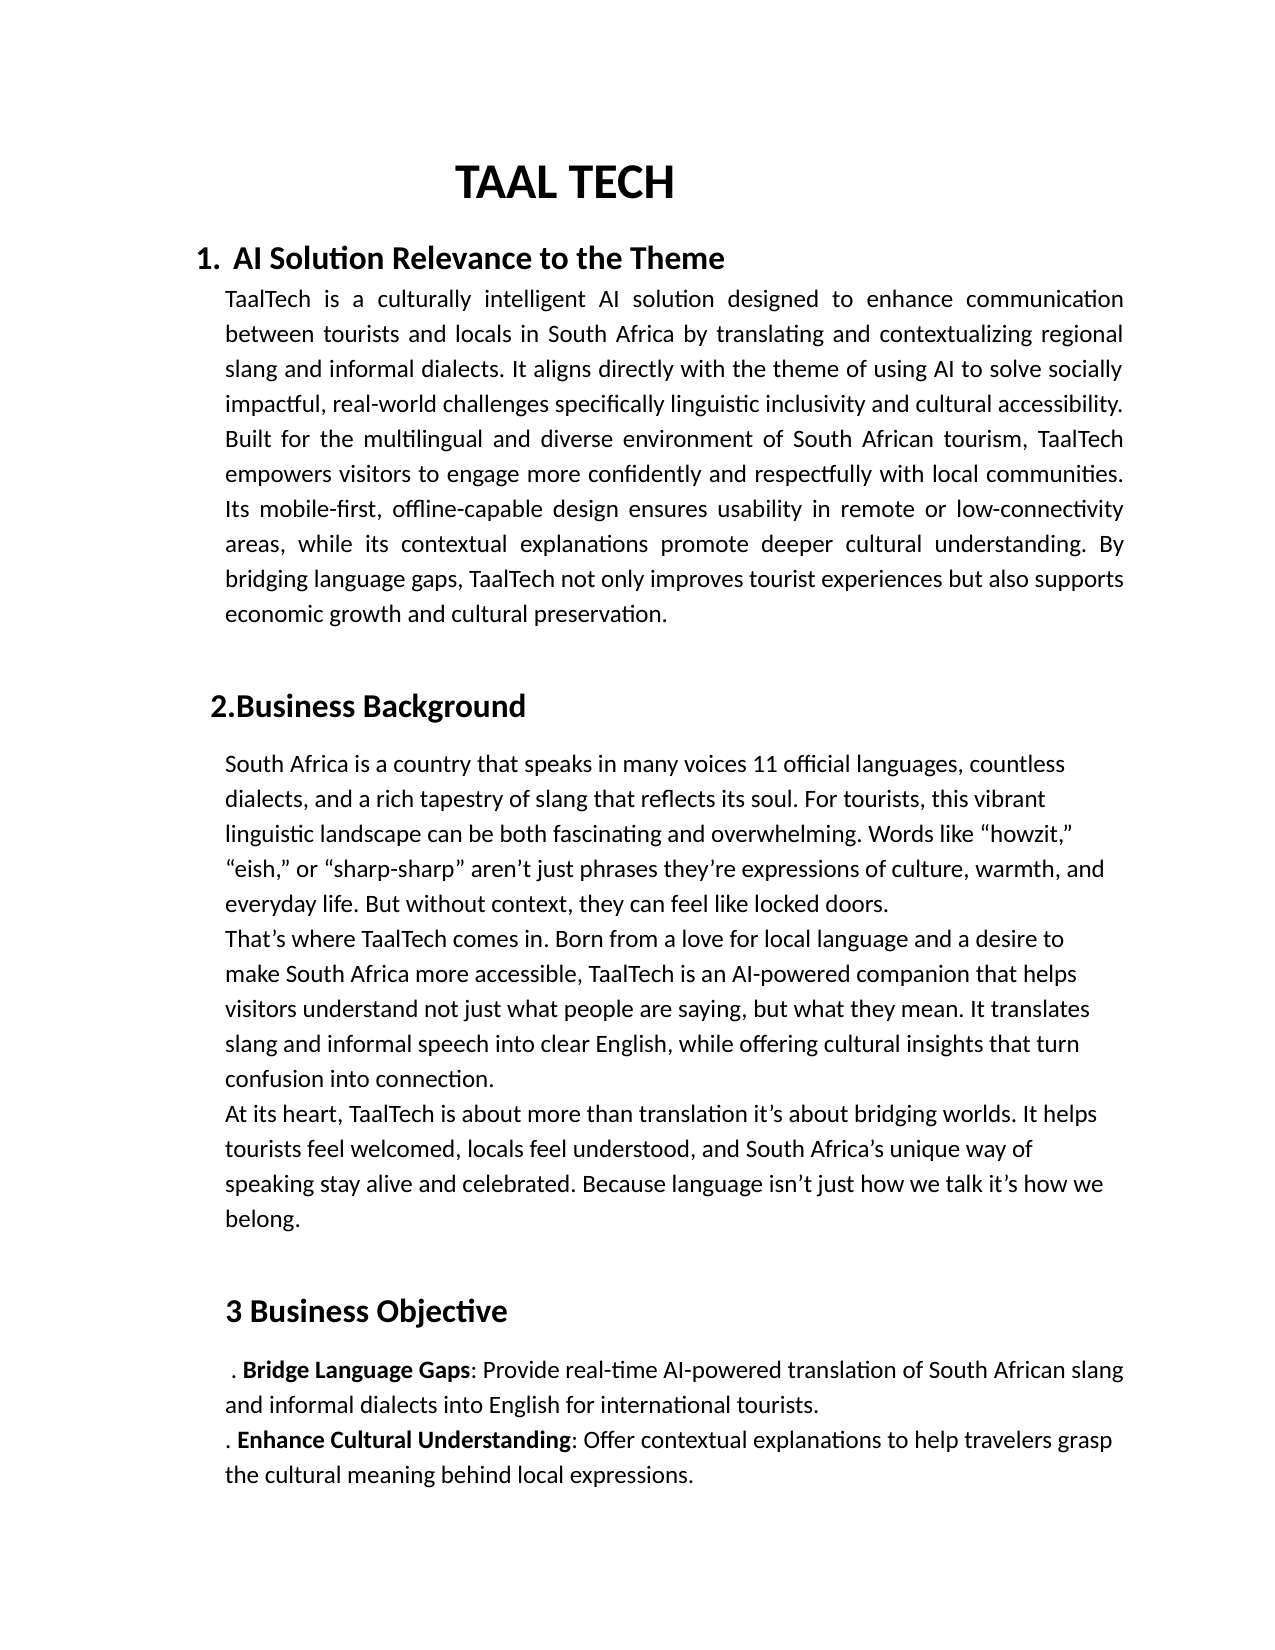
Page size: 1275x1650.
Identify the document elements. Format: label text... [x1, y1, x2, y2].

list South Africa is a country that speaks in many voices 11 official languages, countless dialects, and a rich tapestry of slang that reflects its soul. For tourists, this vibrant linguistic landscape can be both fascinating and overwhelming. Words like “howzit,” “eish,” or “sharp-sharp” aren’t just phrases they’re expressions of culture, warmth, and everyday life. But without context, they can feel like locked doors. [225, 749, 1125, 919]
list That’s where TaalTech comes in. Born from a love for local language and a desire to make South Africa more accessible, TaalTech is an AI-powered companion that helps visitors understand not just what people are saying, but what they mean. It translates slang and informal speech into clear English, while offering cultural insights that turn confusion into connection. [225, 924, 1125, 1094]
text 3 Business Objective [150, 1290, 1125, 1331]
text TAAL TECH [150, 150, 1125, 211]
list AI Solution Relevance to the Theme [195, 237, 1125, 277]
list . Bridge Language Gaps: Provide real-time AI-powered translation of South African slang and informal dialects into English for international tourists. [225, 1354, 1125, 1419]
list TaalTech is a culturally intelligent AI solution designed to enhance communication between tourists and locals in South Africa by translating and contextualizing regional slang and informal dialects. It aligns directly with the theme of using AI to solve socially impactful, real-world challenges specifically linguistic inclusivity and cultural accessibility. Built for the multilingual and diverse environment of South African tourism, TaalTech empowers visitors to engage more confidently and respectfully with local communities. Its mobile-first, offline-capable design ensures usability in remote or low-connectivity areas, while its contextual explanations promote deeper cultural understanding. By bridging language gaps, TaalTech not only improves tourist experiences but also supports economic growth and cultural preservation. [225, 283, 1125, 629]
text 2.Business Background [150, 685, 1125, 726]
list At its heart, TaalTech is about more than translation it’s about bridging worlds. It helps tourists feel welcomed, locals feel understood, and South Africa’s unique way of speaking stay alive and celebrated. Because language isn’t just how we talk it’s how we belong. [225, 1099, 1125, 1234]
list . Enhance Cultural Understanding: Offer contextual explanations to help travelers grasp the cultural meaning behind local expressions. [225, 1424, 1125, 1489]
